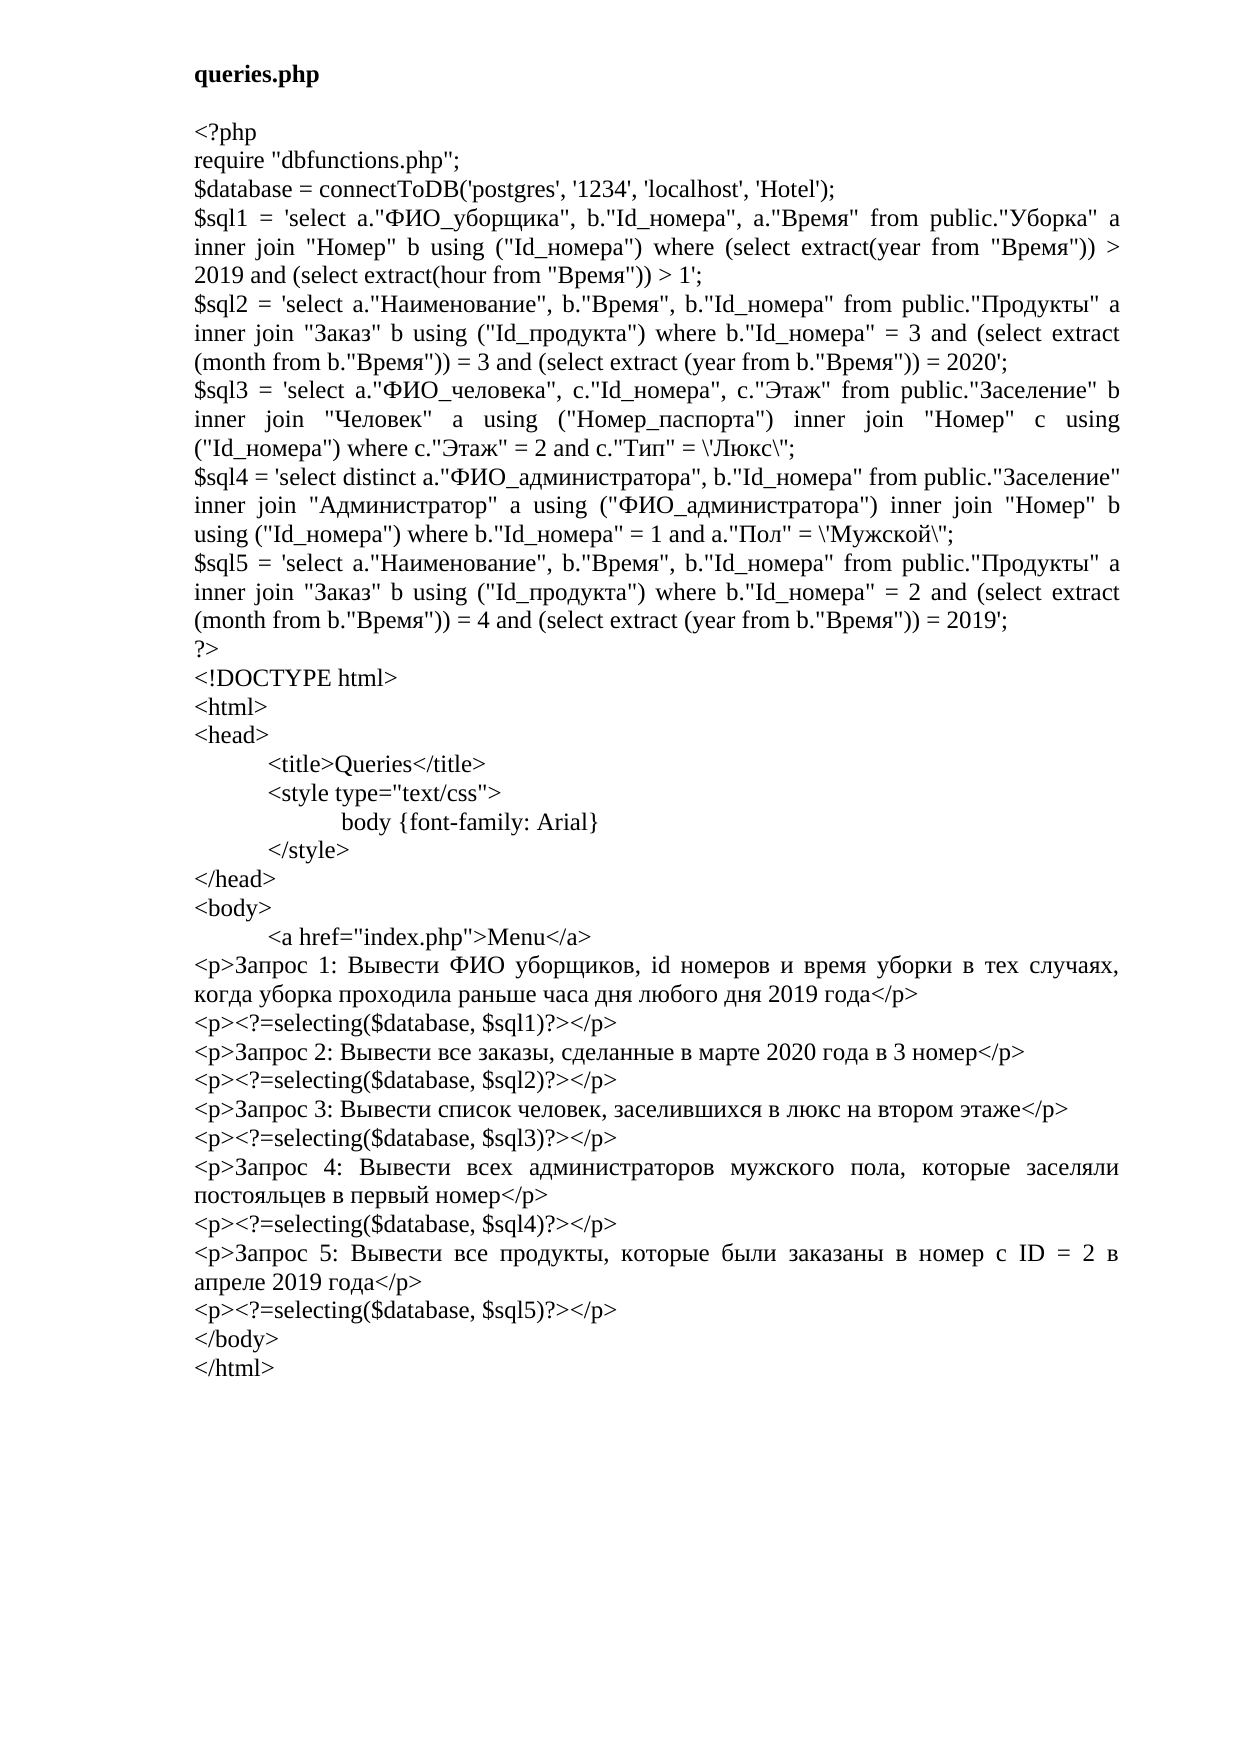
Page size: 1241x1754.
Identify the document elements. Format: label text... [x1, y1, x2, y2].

text <p>Запрос 4: Вывести всех администраторов мужского пола, которые заселяли постояльцев в первый номер</p> [194, 1152, 1120, 1209]
text $sql1 = 'select a."ФИО_уборщика", b."Id_номера", a."Время" from public."Уборка" a inner join "Номер" b using ("Id_номера") where (select extract(year from "Время")) > 2019 and (select extract(hour from "Время")) > 1'; [194, 203, 1120, 289]
text <p><?=selecting($database, $sql2)?></p> [194, 1065, 1120, 1094]
text <html> [194, 692, 1120, 720]
text </head> [194, 864, 1120, 893]
text body {font-family: Arial} [194, 807, 1120, 835]
text $sql4 = 'select distinct a."ФИО_администратора", b."Id_номера" from public."Заселение" inner join "Администратор" a using ("ФИО_администратора") inner join "Номер" b using ("Id_номера") where b."Id_номера" = 1 and a."Пол" = \'Мужской\''; [194, 462, 1120, 548]
text require "dbfunctions.php"; [194, 145, 1120, 174]
text <head> [194, 720, 1120, 749]
text <style type="text/css"> [194, 778, 1120, 807]
text $database = connectToDB('postgres', '1234', 'localhost', 'Hotel'); [194, 174, 1120, 203]
text <a href="index.php">Menu</a> [194, 922, 1120, 950]
text <p><?=selecting($database, $sql4)?></p> [194, 1209, 1120, 1238]
text <title>Queries</title> [194, 749, 1120, 778]
text <!DOCTYPE html> [194, 663, 1120, 692]
text $sql3 = 'select a."ФИО_человека", c."Id_номера", c."Этаж" from public."Заселение" b inner join "Человек" a using ("Номер_паспорта") inner join "Номер" c using ("Id_номера") where c."Этаж" = 2 and c."Тип" = \'Люкс\''; [194, 375, 1120, 462]
text <p><?=selecting($database, $sql1)?></p> [194, 1008, 1120, 1037]
text <body> [194, 893, 1120, 922]
text $sql2 = 'select a."Наименование", b."Время", b."Id_номера" from public."Продукты" a inner join "Заказ" b using ("Id_продукта") where b."Id_номера" = 3 and (select extract (month from b."Время")) = 3 and (select extract (year from b."Время")) = 2020'; [194, 289, 1120, 375]
text <?php [194, 117, 1120, 145]
text <p><?=selecting($database, $sql5)?></p> [194, 1295, 1120, 1324]
text queries.php [194, 59, 1120, 88]
text <p>Запрос 3: Вывести список человек, заселившихся в люкс на втором этаже</p> [194, 1094, 1120, 1123]
text <p>Запрос 2: Вывести все заказы, сделанные в марте 2020 года в 3 номер</p> [194, 1037, 1120, 1065]
text <p><?=selecting($database, $sql3)?></p> [194, 1123, 1120, 1152]
text </html> [194, 1353, 1120, 1382]
text $sql5 = 'select a."Наименование", b."Время", b."Id_номера" from public."Продукты" a inner join "Заказ" b using ("Id_продукта") where b."Id_номера" = 2 and (select extract (month from b."Время")) = 4 and (select extract (year from b."Время")) = 2019'; [194, 548, 1120, 634]
text ?> [194, 634, 1120, 663]
text </body> [194, 1324, 1120, 1353]
text </style> [194, 835, 1120, 864]
text <p>Запрос 1: Вывести ФИО уборщиков, id номеров и время уборки в тех случаях, когда уборка проходила раньше часа дня любого дня 2019 года</p> [194, 950, 1120, 1008]
text <p>Запрос 5: Вывести все продукты, которые были заказаны в номер с ID = 2 в апреле 2019 года</p> [194, 1238, 1120, 1295]
